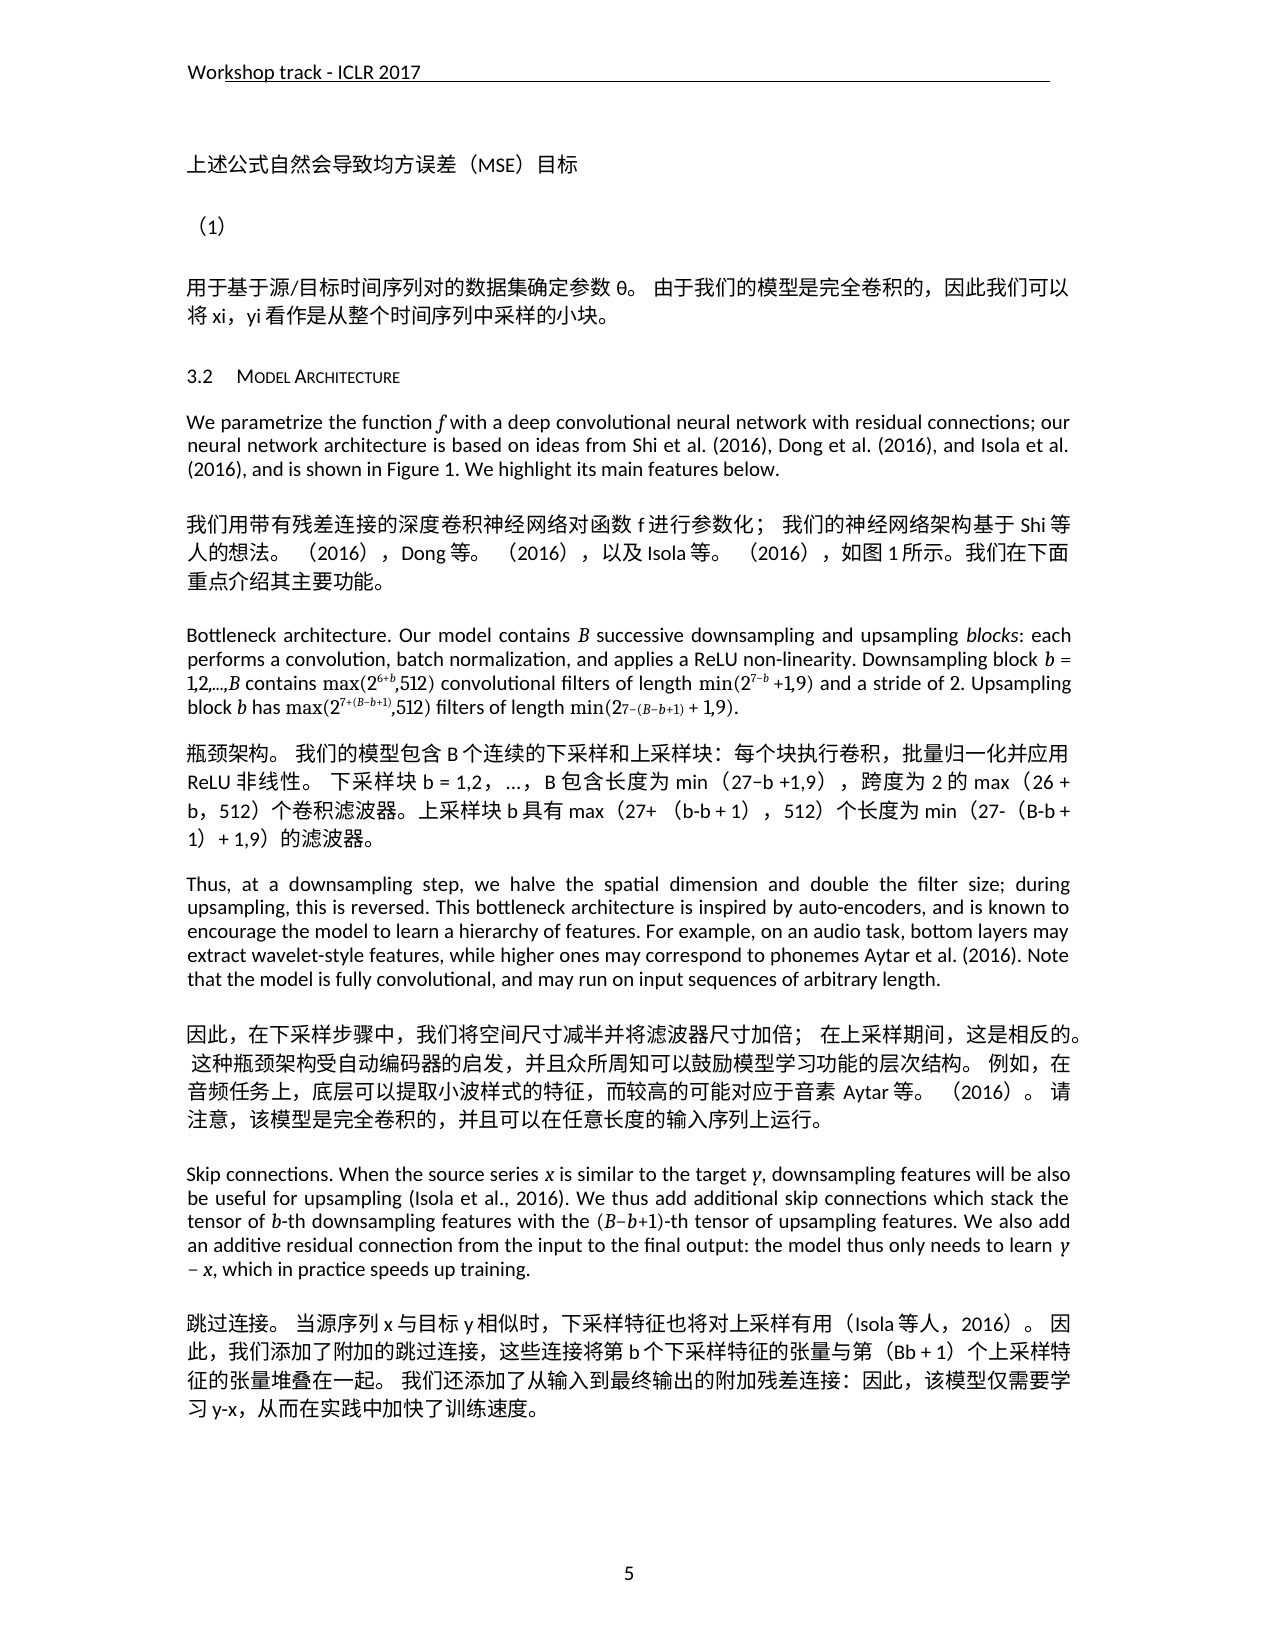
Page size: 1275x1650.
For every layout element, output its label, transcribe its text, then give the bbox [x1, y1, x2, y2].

text 用于基于源/目标时间序列对的数据集确定参数θ。 由于我们的模型是完全卷积的，因此我们可以将xi，yi看作是从整个时间序列中采样的小块。 [186, 273, 1071, 330]
text 瓶颈架构。 我们的模型包含B个连续的下采样和上采样块：每个块执行卷积，批量归一化并应用ReLU非线性。 下采样块b = 1,2，...，B包含长度为min（27−b +1,9），跨度为2的max（26 + b，512）个卷积滤波器。上采样块b具有max（27+ （b-b + 1），512）个长度为min（27-（B-b + 1）+ 1,9）的滤波器。 [186, 739, 1071, 853]
text 因此，在下采样步骤中，我们将空间尺寸减半并将滤波器尺寸加倍； 在上采样期间，这是相反的。 这种瓶颈架构受自动编码器的启发，并且众所周知可以鼓励模型学习功能的层次结构。 例如，在音频任务上，底层可以提取小波样式的特征，而较高的可能对应于音素Aytar等。 （2016）。 请注意，该模型是完全卷积的，并且可以在任意长度的输入序列上运行。 [186, 1020, 1071, 1134]
text （1） [186, 212, 1071, 240]
text 上述公式自然会导致均方误差（MSE）目标 [186, 150, 1071, 178]
text Bottleneck architecture. Our model contains B successive downsampling and upsampling blocks: each performs a convolution, batch normalization, and applies a ReLU non-linearity. Downsampling block b = 1,2,...,B contains max(26+b,512) convolutional filters of length min(27−b +1,9) and a stride of 2. Upsampling block b has max(27+(B−b+1),512) filters of length min(27−(B−b+1) + 1,9). [186, 624, 1071, 719]
text Skip connections. When the source series x is similar to the target y, downsampling features will be also be useful for upsampling (Isola et al., 2016). We thus add additional skip connections which stack the tensor of b-th downsampling features with the (B−b+1)-th tensor of upsampling features. We also add an additive residual connection from the input to the final output: the model thus only needs to learn y − x, which in practice speeds up training. [186, 1162, 1071, 1282]
subtitle MODEL ARCHITECTURE [186, 363, 1087, 388]
text We parametrize the function f with a deep convolutional neural network with residual connections; our neural network architecture is based on ideas from Shi et al. (2016), Dong et al. (2016), and Isola et al. (2016), and is shown in Figure 1. We highlight its main features below. [186, 410, 1071, 482]
text Thus, at a downsampling step, we halve the spatial dimension and double the filter size; during upsampling, this is reversed. This bottleneck architecture is inspired by auto-encoders, and is known to encourage the model to learn a hierarchy of features. For example, on an audio task, bottom layers may extract wavelet-style features, while higher ones may correspond to phonemes Aytar et al. (2016). Note that the model is fully convolutional, and may run on input sequences of arbitrary length. [186, 872, 1071, 992]
text 我们用带有残差连接的深度卷积神经网络对函数f进行参数化； 我们的神经网络架构基于Shi等人的想法。 （2016），Dong等。 （2016），以及Isola等。 （2016），如图1所示。我们在下面重点介绍其主要功能。 [186, 510, 1071, 595]
text 跳过连接。 当源序列x与目标y相似时，下采样特征也将对上采样有用（Isola等人，2016）。 因此，我们添加了附加的跳过连接，这些连接将第b个下采样特征的张量与第（Bb + 1）个上采样特征的张量堆叠在一起。 我们还添加了从输入到最终输出的附加残差连接：因此，该模型仅需要学习y-x，从而在实践中加快了训练速度。 [186, 1309, 1071, 1423]
